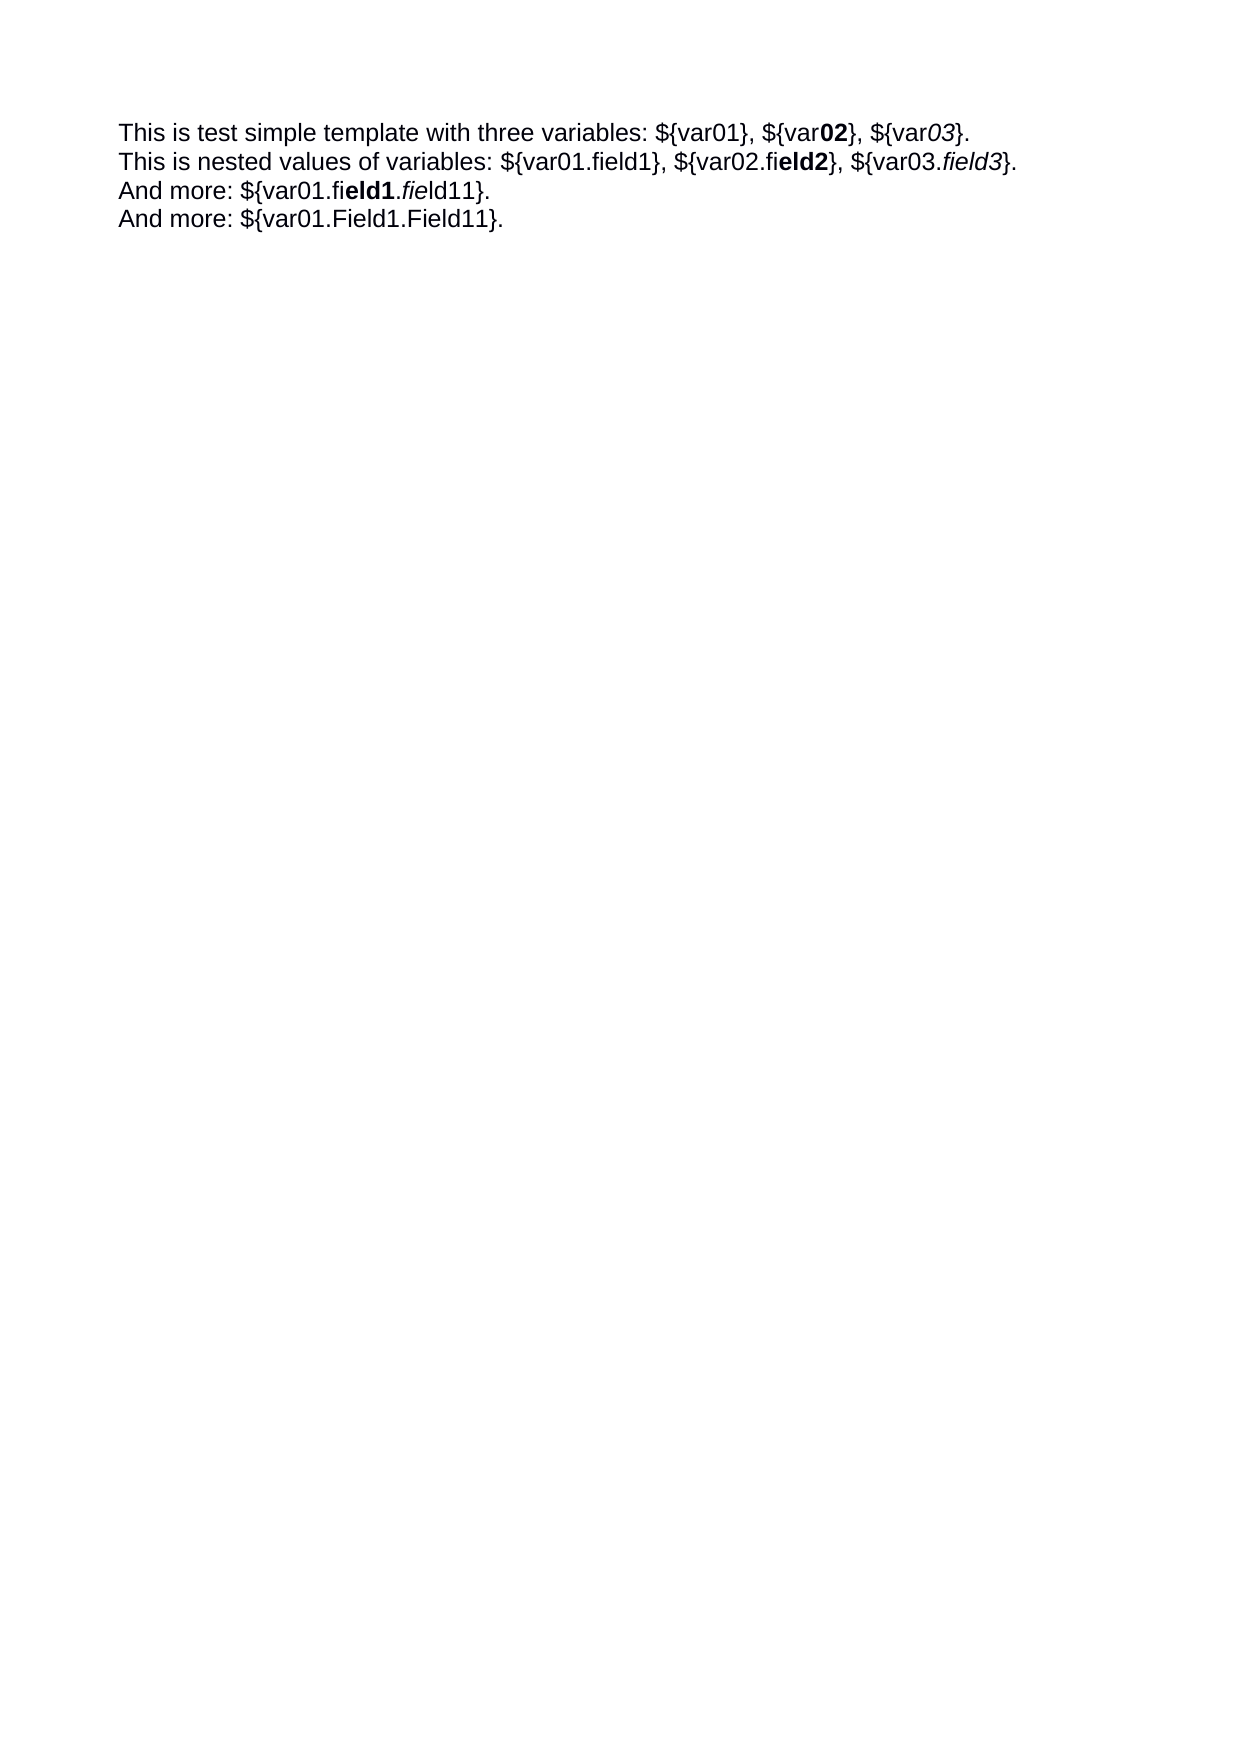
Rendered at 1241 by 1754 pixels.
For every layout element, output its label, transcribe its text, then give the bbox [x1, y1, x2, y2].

text This is nested values of variables: ${var01.field1}, ${var02.field2}, ${var03.field3}. [118, 147, 1122, 176]
text And more: ${var01.field1.field11}. [118, 176, 1122, 204]
text And more: ${var01.Field1.Field11}. [118, 204, 1122, 233]
text This is test simple template with three variables: ${var01}, ${var02}, ${var03}. [118, 118, 1122, 147]
